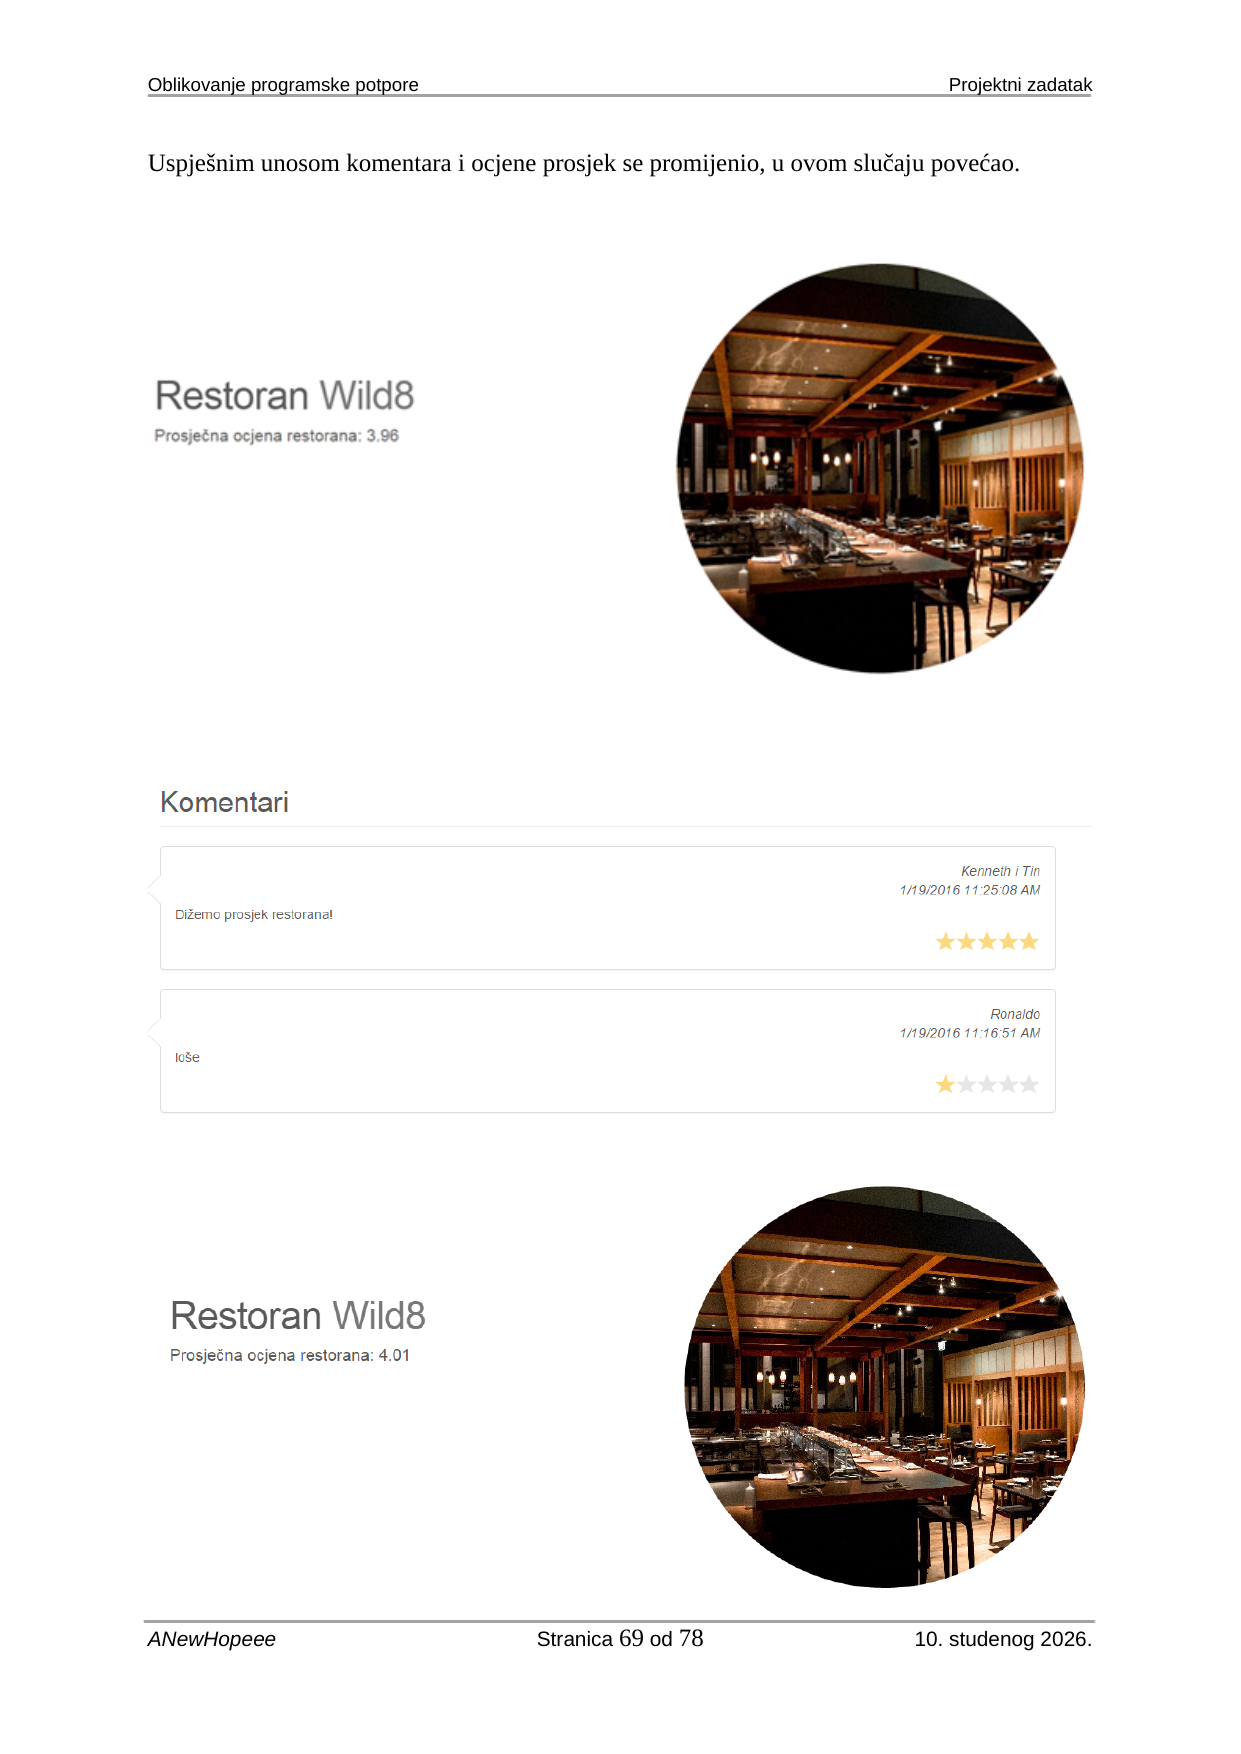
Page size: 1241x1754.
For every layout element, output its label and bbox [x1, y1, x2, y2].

picture [147, 1183, 1093, 1590]
picture [147, 190, 1093, 731]
picture [147, 788, 1093, 1126]
